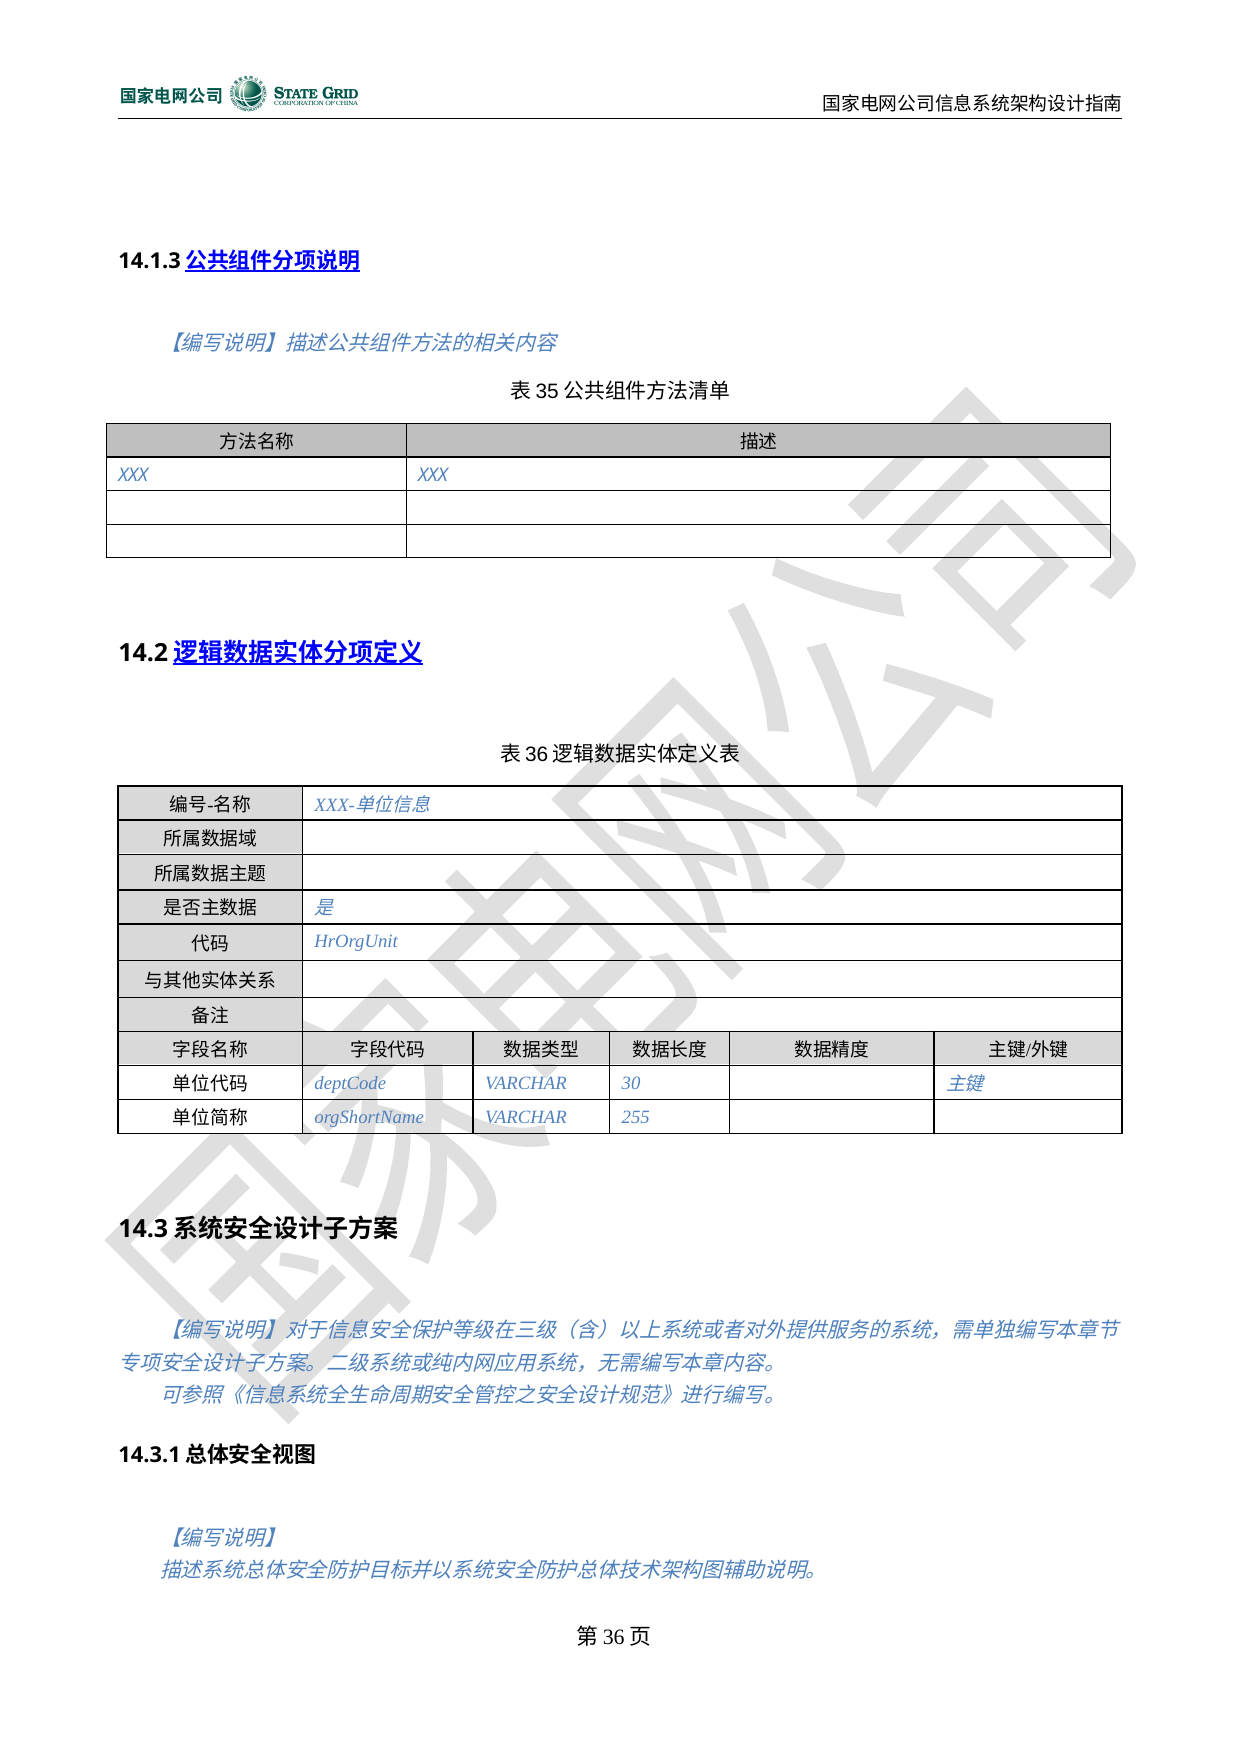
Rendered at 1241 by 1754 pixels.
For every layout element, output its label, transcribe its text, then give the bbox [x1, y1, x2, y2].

table_cell [730, 1066, 933, 1099]
subtitle 14.2逻辑数据实体分项定义 [118, 618, 1122, 683]
text 【编写说明】对于信息安全保护等级在三级（含）以上系统或者对外提供服务的系统，需单独编写本章节专项安全设计子方案。二级系统或纯内网应用系统，无需编写本章内容。 [118, 1312, 1122, 1377]
table_cell [107, 525, 406, 557]
table_cell 255 [610, 1100, 729, 1133]
table_cell 数据精度 [730, 1032, 933, 1064]
table_cell [303, 855, 1121, 889]
table_cell [407, 525, 1110, 557]
table_cell [303, 998, 1121, 1031]
table_cell VARCHAR [474, 1100, 609, 1133]
subtitle 14.1.3公共组件分项说明 [118, 243, 1122, 275]
table_cell deptCode [303, 1066, 472, 1099]
table_cell [935, 1100, 1121, 1133]
table_cell orgShortName [303, 1100, 472, 1133]
table_cell 数据长度 [610, 1032, 729, 1064]
table_cell [730, 1100, 933, 1133]
table_cell 30 [610, 1066, 729, 1099]
table_cell 所属数据主题 [119, 855, 302, 889]
picture [116, 72, 362, 115]
table_cell 是否主数据 [119, 891, 302, 923]
table_cell [107, 491, 406, 523]
table_header 方法名称 [107, 424, 406, 456]
table_cell 单位代码 [119, 1066, 302, 1099]
subtitle 14.3.1总体安全视图 [118, 1437, 1122, 1469]
table_cell 字段名称 [119, 1032, 302, 1064]
table_cell 是 [303, 891, 1121, 923]
table_header 描述 [407, 424, 1110, 456]
text 可参照《信息系统全生命周期安全管控之安全设计规范》进行编写。 [118, 1377, 1122, 1410]
table_cell 主键/外键 [935, 1032, 1121, 1064]
text 描述系统总体安全防护目标并以系统安全防护总体技术架构图辅助说明。 [118, 1552, 1122, 1585]
table_header XXX-单位信息 [303, 787, 1121, 819]
table_cell HrOrgUnit [303, 925, 1121, 960]
table_header 编号-名称 [119, 787, 302, 819]
table_cell 字段代码 [303, 1032, 472, 1064]
table_cell 主键 [935, 1066, 1121, 1099]
table_cell 备注 [119, 998, 302, 1031]
table_cell [407, 491, 1110, 523]
text 表 公共组件方法清单 [118, 374, 1122, 406]
table_cell [303, 961, 1121, 996]
table_cell 单位简称 [119, 1100, 302, 1133]
text 表 逻辑数据实体定义表 [118, 736, 1122, 769]
text 【编写说明】描述公共组件方法的相关内容 [118, 325, 1122, 358]
table_cell 所属数据域 [119, 821, 302, 853]
table_cell XXX [107, 458, 406, 490]
table_cell XXX [407, 458, 1110, 490]
table_cell [303, 821, 1121, 853]
table_cell 与其他实体关系 [119, 961, 302, 996]
table_cell VARCHAR [474, 1066, 609, 1099]
text 【编写说明】 [118, 1520, 1122, 1552]
table_cell 代码 [119, 925, 302, 960]
table_cell 数据类型 [474, 1032, 609, 1064]
subtitle 14.3系统安全设计子方案 [118, 1194, 1122, 1259]
